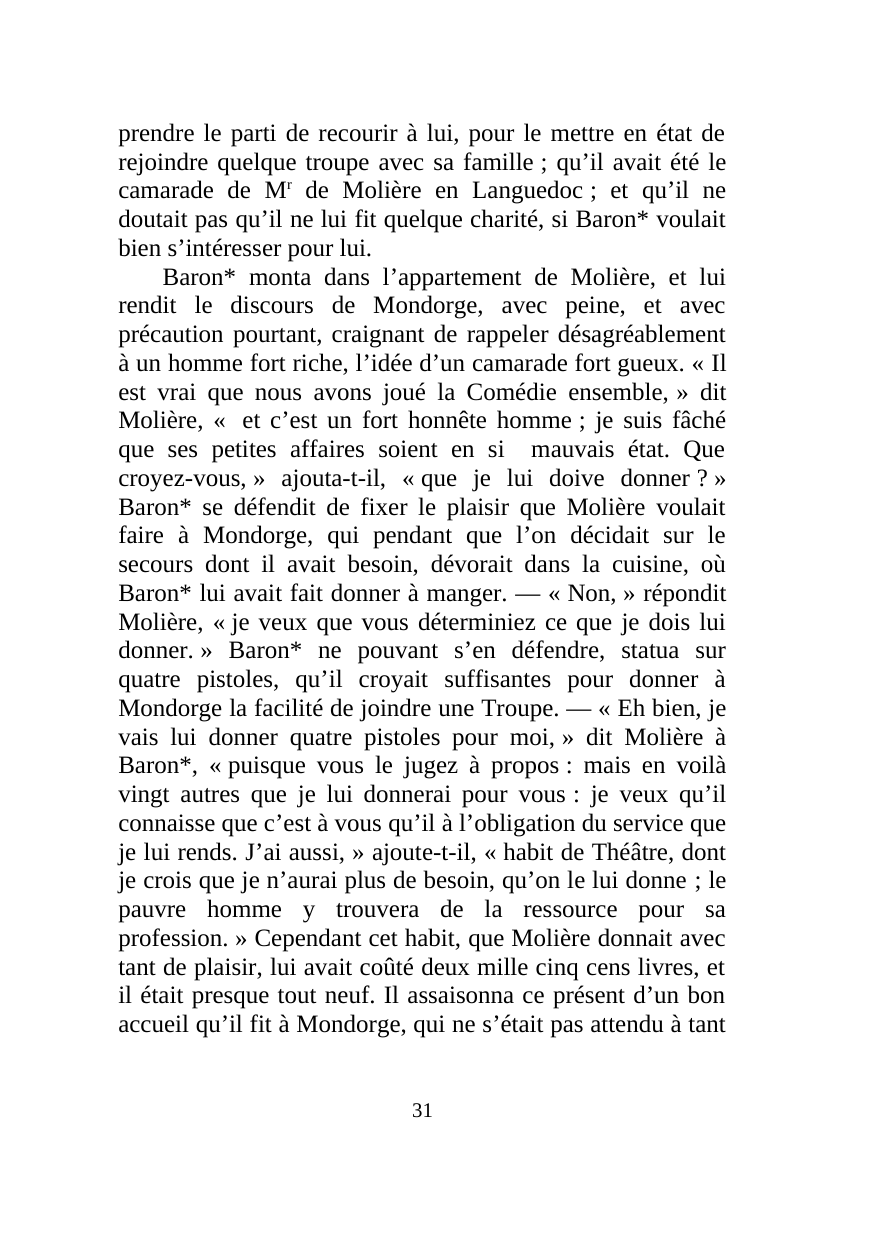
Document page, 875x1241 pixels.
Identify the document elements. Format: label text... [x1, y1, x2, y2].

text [118, 118, 726, 262]
